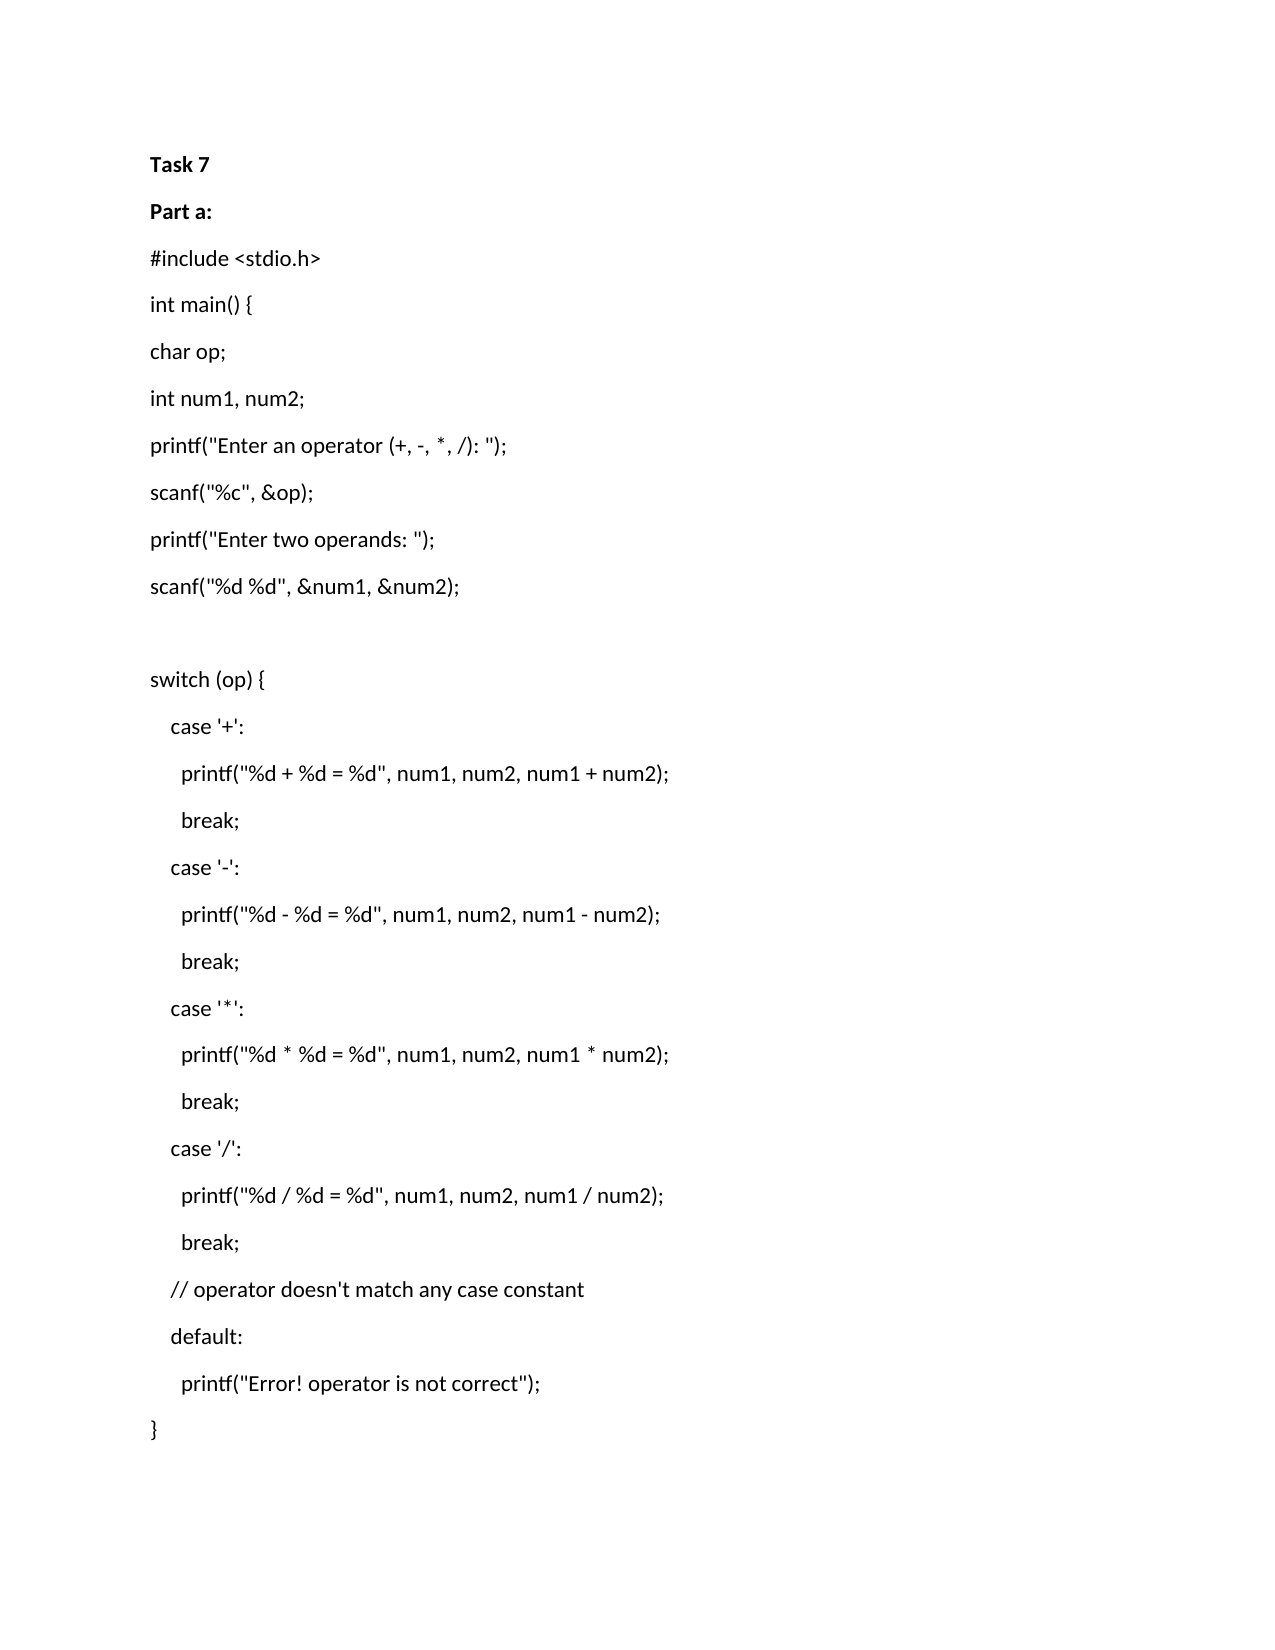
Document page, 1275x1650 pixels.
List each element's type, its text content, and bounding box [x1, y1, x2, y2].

text case '-': [150, 853, 1125, 881]
text printf("Error! operator is not correct"); [150, 1369, 1125, 1397]
text switch (op) { [150, 666, 1125, 694]
text // operator doesn't match any case constant [150, 1275, 1125, 1303]
text printf("%d - %d = %d", num1, num2, num1 - num2); [150, 900, 1125, 928]
text scanf("%d %d", &num1, &num2); [150, 572, 1125, 600]
text break; [150, 947, 1125, 975]
text default: [150, 1322, 1125, 1350]
text char op; [150, 337, 1125, 366]
text break; [150, 806, 1125, 834]
text printf("Enter an operator (+, -, *, /): "); [150, 431, 1125, 459]
text printf("%d + %d = %d", num1, num2, num1 + num2); [150, 759, 1125, 787]
text break; [150, 1228, 1125, 1256]
text printf("%d * %d = %d", num1, num2, num1 * num2); [150, 1041, 1125, 1069]
text Task 7 [150, 150, 1125, 178]
text case '+': [150, 712, 1125, 741]
text scanf("%c", &op); [150, 478, 1125, 506]
text case '/': [150, 1134, 1125, 1162]
text int main() { [150, 291, 1125, 319]
text printf("%d / %d = %d", num1, num2, num1 / num2); [150, 1181, 1125, 1209]
text } [150, 1416, 1125, 1444]
text break; [150, 1087, 1125, 1116]
text case '*': [150, 994, 1125, 1022]
text int num1, num2; [150, 384, 1125, 412]
text Part a: [150, 197, 1125, 225]
text #include <stdio.h> [150, 244, 1125, 272]
text printf("Enter two operands: "); [150, 525, 1125, 553]
